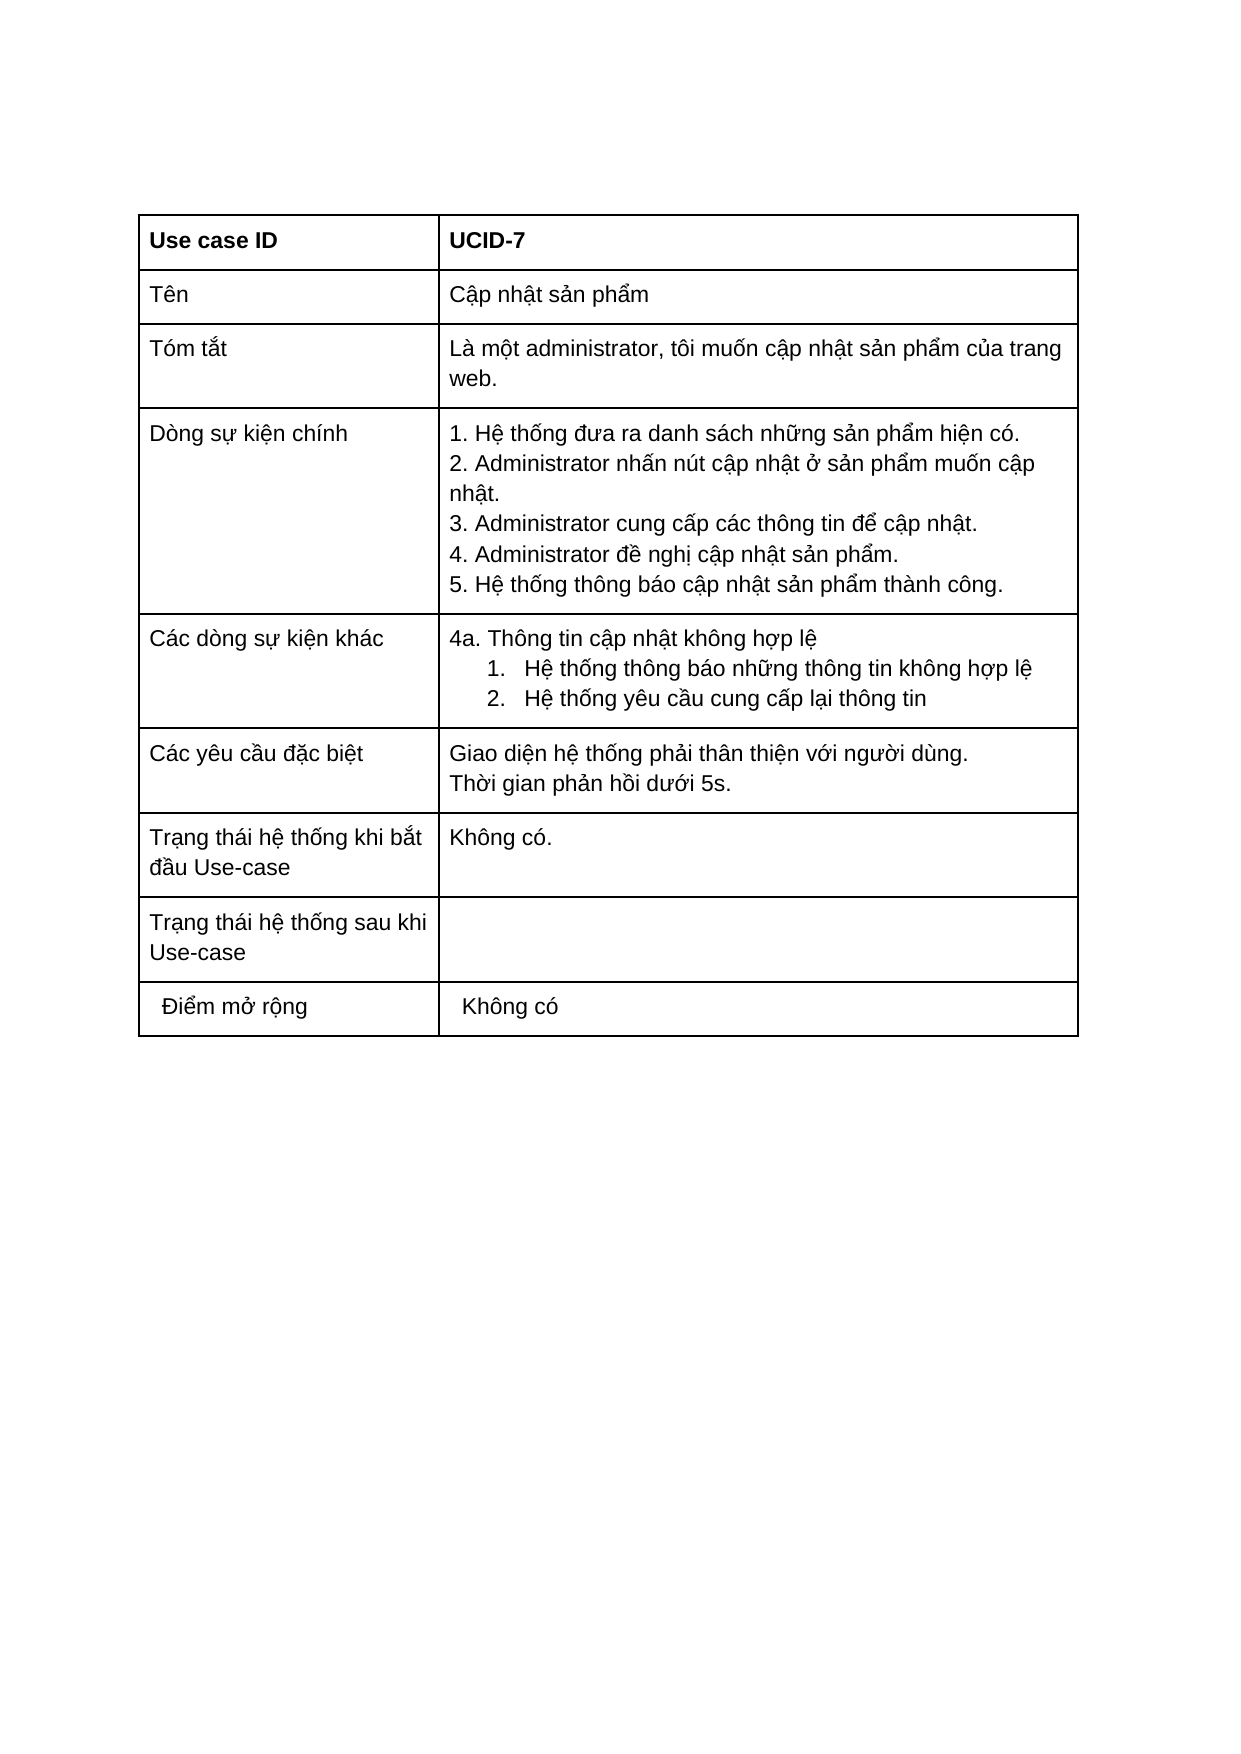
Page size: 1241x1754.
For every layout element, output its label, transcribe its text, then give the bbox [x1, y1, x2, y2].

table_cell Các yêu cầu đặc biệt [140, 729, 438, 812]
table_cell Trạng thái hệ thống khi bắt đầu Use-case [140, 814, 438, 896]
table_cell Các dòng sự kiện khác [140, 615, 438, 727]
table_cell 4a. Thông tin cập nhật không hợp lệ Hệ thống thông báo những thông tin không hợp lệ Hệ thống yêu cầu cung cấp lại thông tin [440, 615, 1077, 727]
table_cell Điểm mở rộng [140, 983, 438, 1035]
table_cell Là một administrator, tôi muốn cập nhật sản phẩm của trang web. [440, 325, 1077, 407]
table_cell 1. Hệ thống đưa ra danh sách những sản phẩm hiện có. 2. Administrator nhấn nút cập nhật ở sản phẩm muốn cập nhật. 3. Administrator cung cấp các thông tin để cập nhật. 4. Administrator đề nghị cập nhật sản phẩm. 5. Hệ thống thông báo cập nhật sản phẩm thành công. [440, 409, 1077, 612]
table_header Use case ID [140, 216, 438, 268]
table_cell Trạng thái hệ thống sau khi Use-case [140, 898, 438, 981]
table_cell Tên [140, 271, 438, 323]
table_header UCID-7 [440, 216, 1077, 268]
table_cell Tóm tắt [140, 325, 438, 407]
table_cell Không có. [440, 814, 1077, 896]
table_cell Giao diện hệ thống phải thân thiện với người dùng. Thời gian phản hồi dưới 5s. [440, 729, 1077, 812]
table_cell Không có [440, 983, 1077, 1035]
table_cell [440, 898, 1077, 981]
table_cell Cập nhật sản phẩm [440, 271, 1077, 323]
table_cell Dòng sự kiện chính [140, 409, 438, 612]
